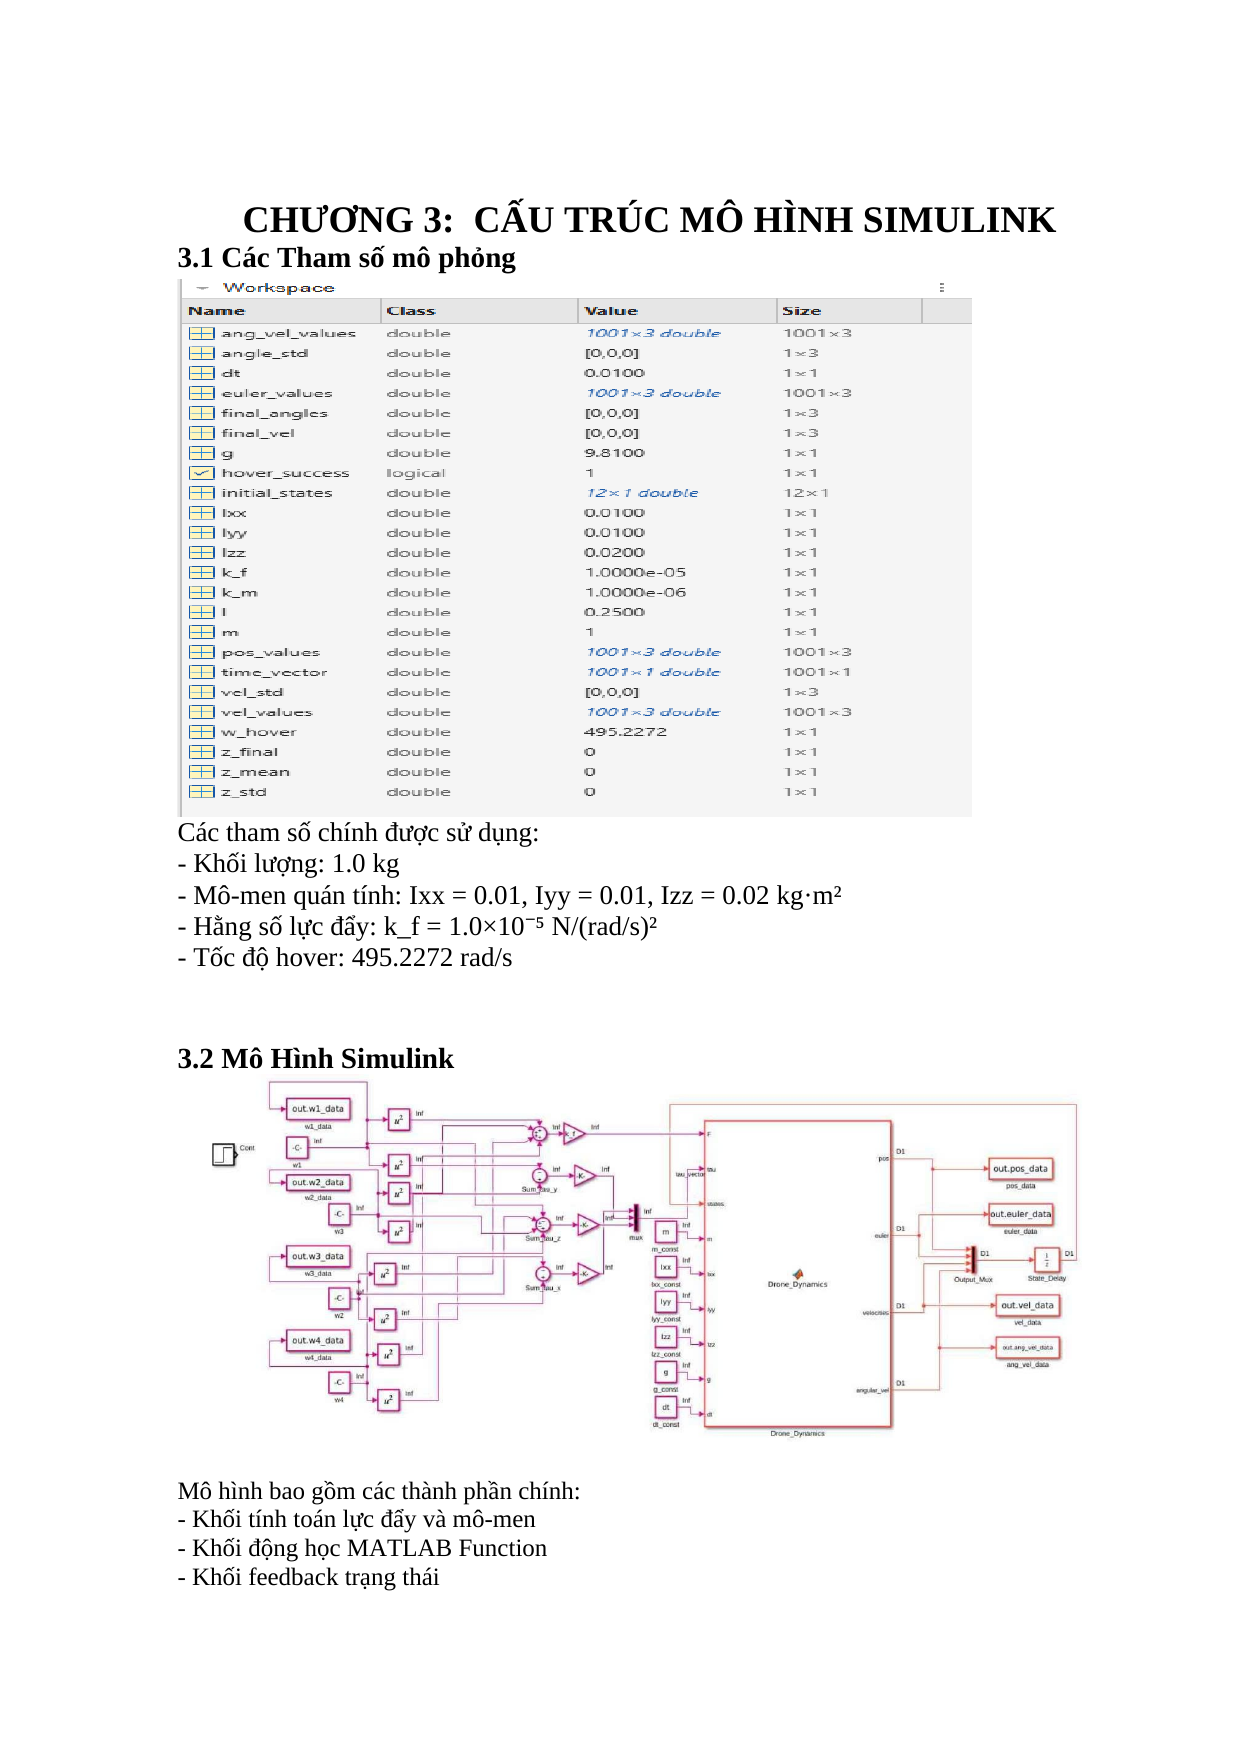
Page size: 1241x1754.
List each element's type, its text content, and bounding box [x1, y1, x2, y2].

subtitle 3.2 Mô Hình Simulink [177, 1041, 1122, 1074]
picture [177, 279, 972, 817]
text - Khối lượng: 1.0 kg [177, 848, 1122, 879]
subtitle CHƯƠNG 3: CẤU TRÚC MÔ HÌNH SIMULINK [177, 197, 1122, 241]
text - Khối động học MATLAB Function [177, 1533, 1122, 1562]
text - Hằng số lực đẩy: k_f = 1.0×10⁻⁵ N/(rad/s)² [177, 910, 1122, 941]
picture [177, 1074, 1118, 1445]
text Mô hình bao gồm các thành phần chính: [177, 1476, 1122, 1504]
text Các tham số chính được sử dụng: [177, 816, 1122, 848]
text - Tốc độ hover: 495.2272 rad/s [177, 941, 1122, 972]
text - Mô-men quán tính: Ixx = 0.01, Iyy = 0.01, Izz = 0.02 kg·m² [177, 879, 1122, 910]
text - Khối feedback trạng thái [177, 1562, 1122, 1591]
text - Khối tính toán lực đẩy và mô-men [177, 1504, 1122, 1533]
